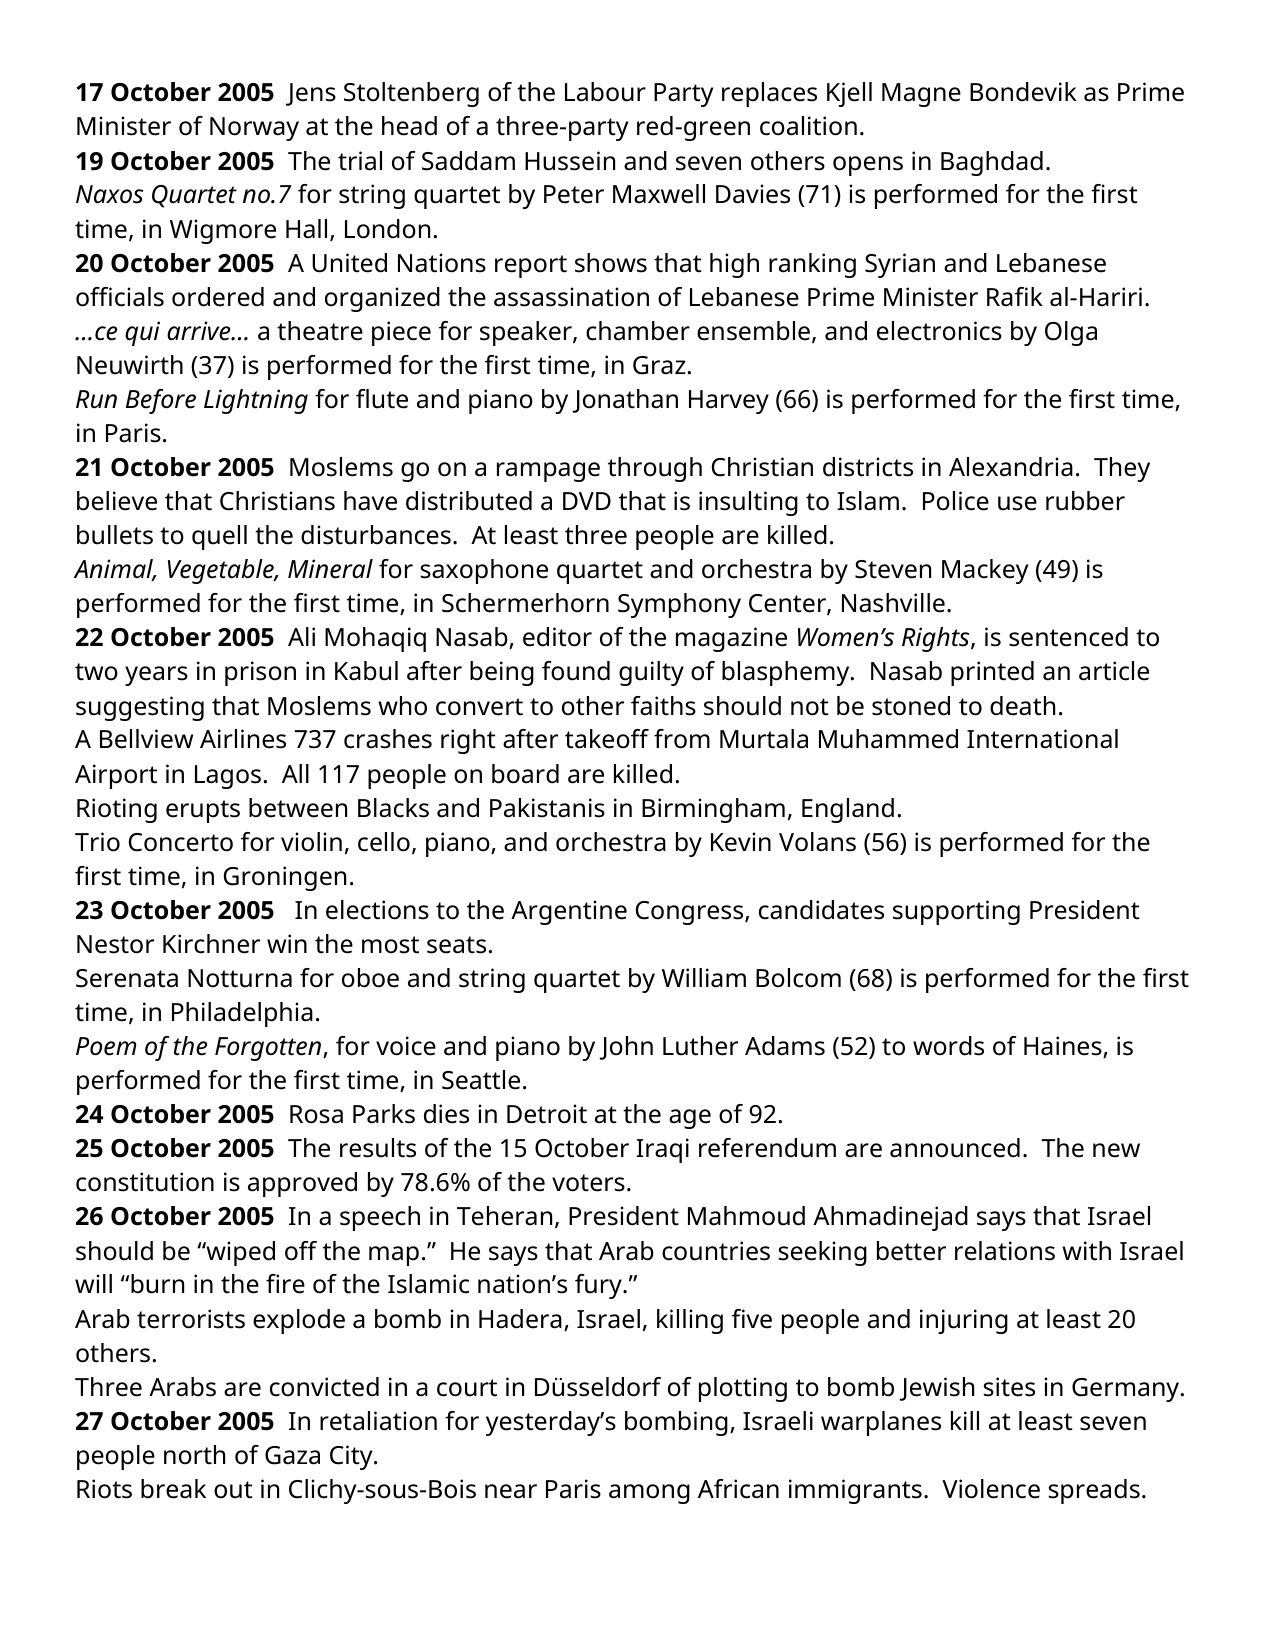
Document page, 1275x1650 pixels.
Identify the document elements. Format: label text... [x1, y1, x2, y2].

text 27 October 2005 In retaliation for yesterday’s bombing, Israeli warplanes kill at least seven people north of Gaza City. [75, 1403, 1200, 1472]
text A Bellview Airlines 737 crashes right after takeoff from Murtala Muhammed International Airport in Lagos. All 117 people on board are killed. [75, 722, 1200, 790]
text Run Before Lightning for flute and piano by Jonathan Harvey (66) is performed for the first time, in Paris. [75, 382, 1200, 450]
text Poem of the Forgotten, for voice and piano by John Luther Adams (52) to words of Haines, is performed for the first time, in Seattle. [75, 1029, 1200, 1097]
text Three Arabs are convicted in a court in Düsseldorf of plotting to bomb Jewish sites in Germany. [75, 1369, 1200, 1403]
text Trio Concerto for violin, cello, piano, and orchestra by Kevin Volans (56) is performed for the first time, in Groningen. [75, 824, 1200, 892]
text 19 October 2005 The trial of Saddam Hussein and seven others opens in Baghdad. [75, 143, 1200, 177]
text 21 October 2005 Moslems go on a rampage through Christian districts in Alexandria. They believe that Christians have distributed a DVD that is insulting to Islam. Police use rubber bullets to quell the disturbances. At least three people are killed. [75, 450, 1200, 552]
text Riots break out in Clichy-sous-Bois near Paris among African immigrants. Violence spreads. [75, 1472, 1200, 1506]
text …ce qui arrive… a theatre piece for speaker, chamber ensemble, and electronics by Olga Neuwirth (37) is performed for the first time, in Graz. [75, 313, 1200, 382]
text 25 October 2005 The results of the 15 October Iraqi referendum are announced. The new constitution is approved by 78.6% of the voters. [75, 1131, 1200, 1199]
text 26 October 2005 In a speech in Teheran, President Mahmoud Ahmadinejad says that Israel should be “wiped off the map.” He says that Arab countries seeking better relations with Israel will “burn in the fire of the Islamic nation’s fury.” [75, 1199, 1200, 1301]
text Arab terrorists explode a bomb in Hadera, Israel, killing five people and injuring at least 20 others. [75, 1301, 1200, 1369]
text 24 October 2005 Rosa Parks dies in Detroit at the age of 92. [75, 1097, 1200, 1131]
text 22 October 2005 Ali Mohaqiq Nasab, editor of the magazine Women’s Rights, is sentenced to two years in prison in Kabul after being found guilty of blasphemy. Nasab printed an article suggesting that Moslems who convert to other faiths should not be stoned to death. [75, 620, 1200, 722]
text Serenata Notturna for oboe and string quartet by William Bolcom (68) is performed for the first time, in Philadelphia. [75, 961, 1200, 1029]
text 23 October 2005 In elections to the Argentine Congress, candidates supporting President Nestor Kirchner win the most seats. [75, 892, 1200, 961]
text Naxos Quartet no.7 for string quartet by Peter Maxwell Davies (71) is performed for the first time, in Wigmore Hall, London. [75, 177, 1200, 245]
text Rioting erupts between Blacks and Pakistanis in Birmingham, England. [75, 790, 1200, 824]
text Animal, Vegetable, Mineral for saxophone quartet and orchestra by Steven Mackey (49) is performed for the first time, in Schermerhorn Symphony Center, Nashville. [75, 552, 1200, 620]
